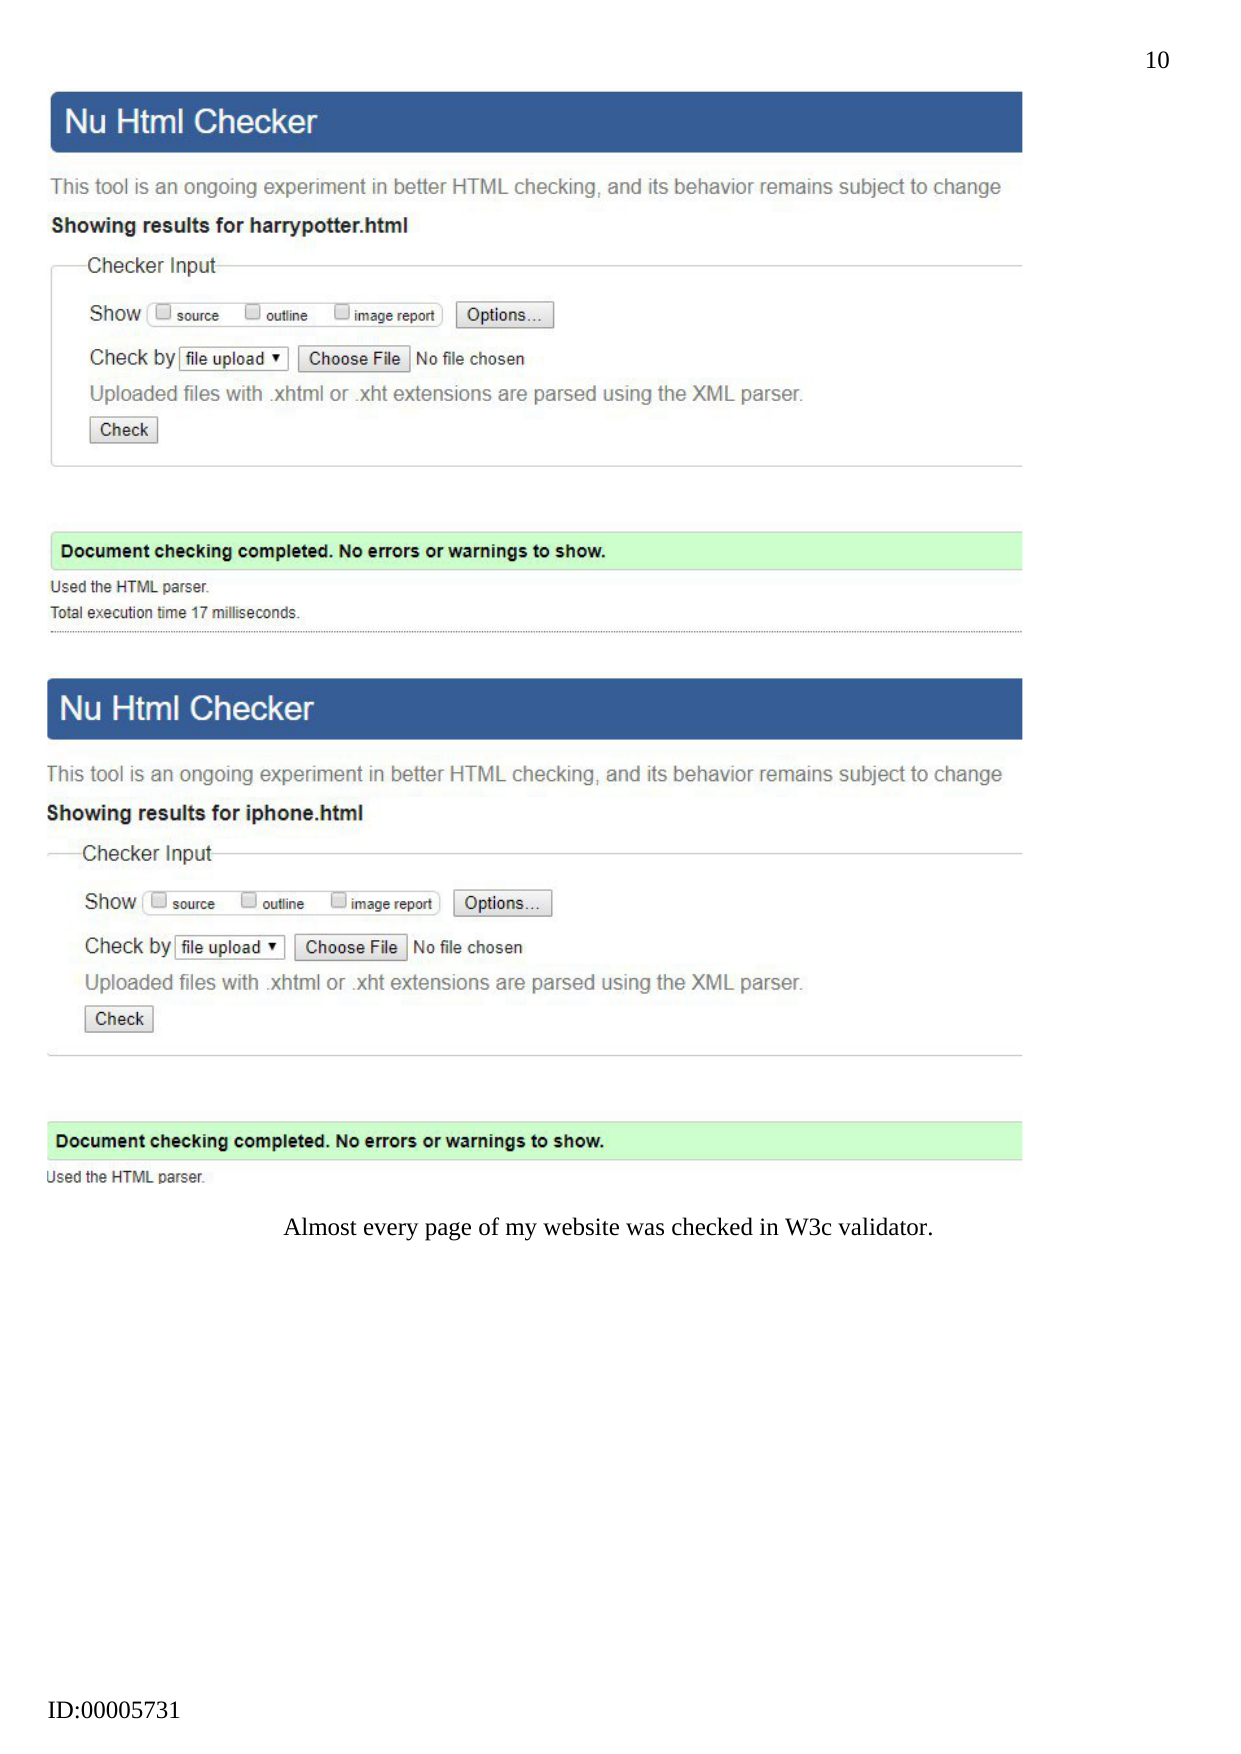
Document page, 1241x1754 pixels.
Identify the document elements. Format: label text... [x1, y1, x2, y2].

picture [47, 88, 1023, 639]
picture [47, 672, 1023, 1184]
text Almost every page of my website was checked in W3c validator. [47, 1212, 1169, 1241]
